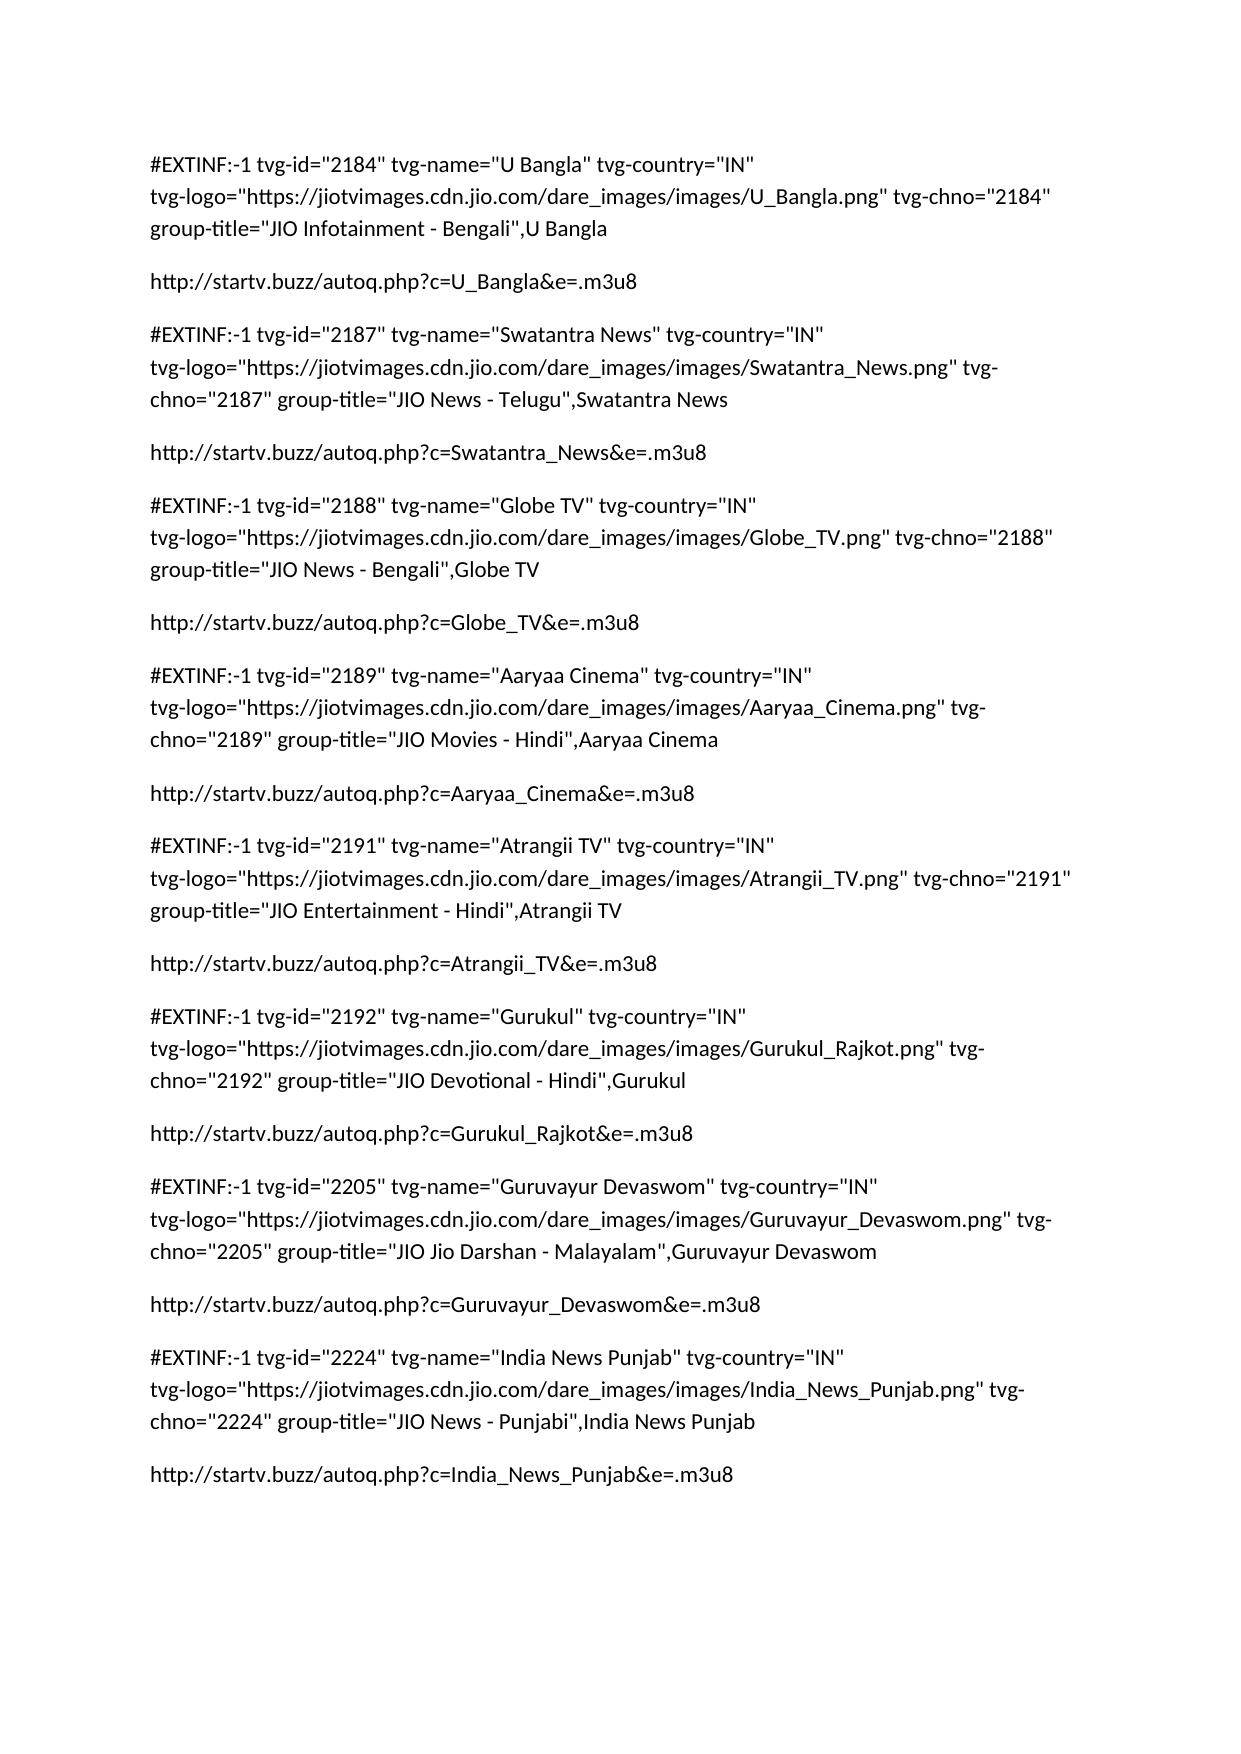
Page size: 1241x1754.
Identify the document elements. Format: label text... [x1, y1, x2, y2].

text http://startv.buzz/autoq.php?c=Gurukul_Rajkot&e=.m3u8 [150, 1119, 1090, 1147]
text http://startv.buzz/autoq.php?c=India_News_Punjab&e=.m3u8 [150, 1460, 1090, 1488]
text #EXTINF:-1 tvg-id="2187" tvg-name="Swatantra News" tvg-country="IN" tvg-logo="https://jiotvimages.cdn.jio.com/dare_images/images/Swatantra_News.png" tvg-chno="2187" group-title="JIO News - Telugu",Swatantra News [150, 320, 1090, 413]
text #EXTINF:-1 tvg-id="2224" tvg-name="India News Punjab" tvg-country="IN" tvg-logo="https://jiotvimages.cdn.jio.com/dare_images/images/India_News_Punjab.png" tvg-chno="2224" group-title="JIO News - Punjabi",India News Punjab [150, 1343, 1090, 1435]
text http://startv.buzz/autoq.php?c=Guruvayur_Devaswom&e=.m3u8 [150, 1290, 1090, 1318]
text http://startv.buzz/autoq.php?c=Aaryaa_Cinema&e=.m3u8 [150, 779, 1090, 807]
text http://startv.buzz/autoq.php?c=Globe_TV&e=.m3u8 [150, 608, 1090, 636]
text #EXTINF:-1 tvg-id="2184" tvg-name="U Bangla" tvg-country="IN" tvg-logo="https://jiotvimages.cdn.jio.com/dare_images/images/U_Bangla.png" tvg-chno="2184" group-title="JIO Infotainment - Bengali",U Bangla [150, 150, 1090, 242]
text #EXTINF:-1 tvg-id="2192" tvg-name="Gurukul" tvg-country="IN" tvg-logo="https://jiotvimages.cdn.jio.com/dare_images/images/Gurukul_Rajkot.png" tvg-chno="2192" group-title="JIO Devotional - Hindi",Gurukul [150, 1002, 1090, 1094]
text http://startv.buzz/autoq.php?c=Swatantra_News&e=.m3u8 [150, 438, 1090, 466]
text http://startv.buzz/autoq.php?c=Atrangii_TV&e=.m3u8 [150, 949, 1090, 977]
text #EXTINF:-1 tvg-id="2191" tvg-name="Atrangii TV" tvg-country="IN" tvg-logo="https://jiotvimages.cdn.jio.com/dare_images/images/Atrangii_TV.png" tvg-chno="2191" group-title="JIO Entertainment - Hindi",Atrangii TV [150, 832, 1090, 924]
text #EXTINF:-1 tvg-id="2188" tvg-name="Globe TV" tvg-country="IN" tvg-logo="https://jiotvimages.cdn.jio.com/dare_images/images/Globe_TV.png" tvg-chno="2188" group-title="JIO News - Bengali",Globe TV [150, 491, 1090, 583]
text #EXTINF:-1 tvg-id="2205" tvg-name="Guruvayur Devaswom" tvg-country="IN" tvg-logo="https://jiotvimages.cdn.jio.com/dare_images/images/Guruvayur_Devaswom.png" tvg-chno="2205" group-title="JIO Jio Darshan - Malayalam",Guruvayur Devaswom [150, 1172, 1090, 1265]
text http://startv.buzz/autoq.php?c=U_Bangla&e=.m3u8 [150, 267, 1090, 295]
text #EXTINF:-1 tvg-id="2189" tvg-name="Aaryaa Cinema" tvg-country="IN" tvg-logo="https://jiotvimages.cdn.jio.com/dare_images/images/Aaryaa_Cinema.png" tvg-chno="2189" group-title="JIO Movies - Hindi",Aaryaa Cinema [150, 661, 1090, 754]
